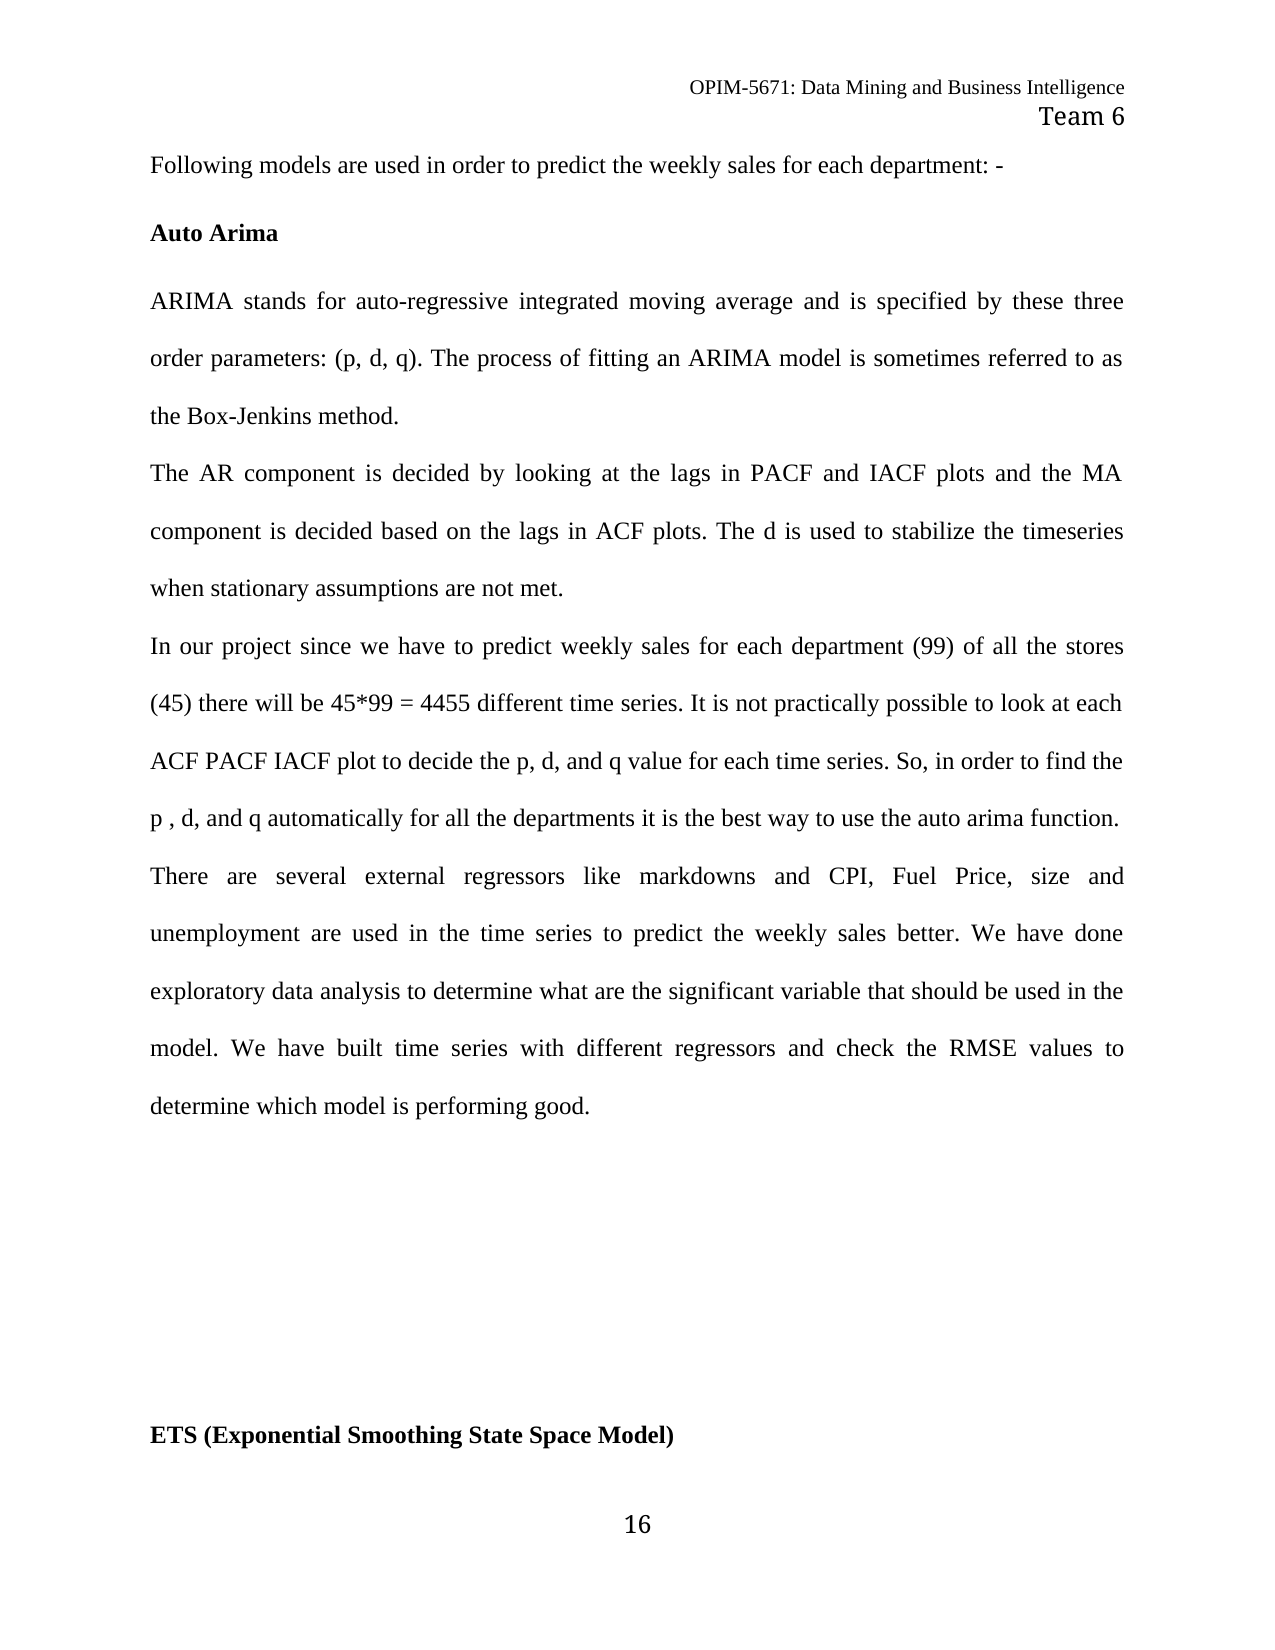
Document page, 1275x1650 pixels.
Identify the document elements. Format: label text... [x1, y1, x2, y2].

text There are several external regressors like markdowns and CPI, Fuel Price, size and unemployment are used in the time series to predict the weekly sales better. We have done exploratory data analysis to determine what are the significant variable that should be used in the model. We have built time series with different regressors and check the RMSE values to determine which model is performing good. [150, 861, 1125, 1119]
text ARIMA stands for auto-regressive integrated moving average and is specified by these three order parameters: (p, d, q). The process of fitting an ARIMA model is sometimes referred to as the Box-Jenkins method. [150, 286, 1125, 429]
text The AR component is decided by looking at the lags in PACF and IACF plots and the MA component is decided based on the lags in ACF plots. The d is used to stabilize the timeseries when stationary assumptions are not met. [150, 458, 1125, 602]
text ETS (Exponential Smoothing State Space Model) [150, 1420, 1125, 1449]
text Following models are used in order to predict the weekly sales for each department: - [150, 150, 1125, 179]
text In our project since we have to predict weekly sales for each department (99) of all the stores (45) there will be 45*99 = 4455 different time series. It is not practically possible to look at each ACF PACF IACF plot to decide the p, d, and q value for each time series. So, in order to find the p , d, and q automatically for all the departments it is the best way to use the auto arima function. [150, 631, 1125, 832]
text Auto Arima [150, 218, 1125, 247]
